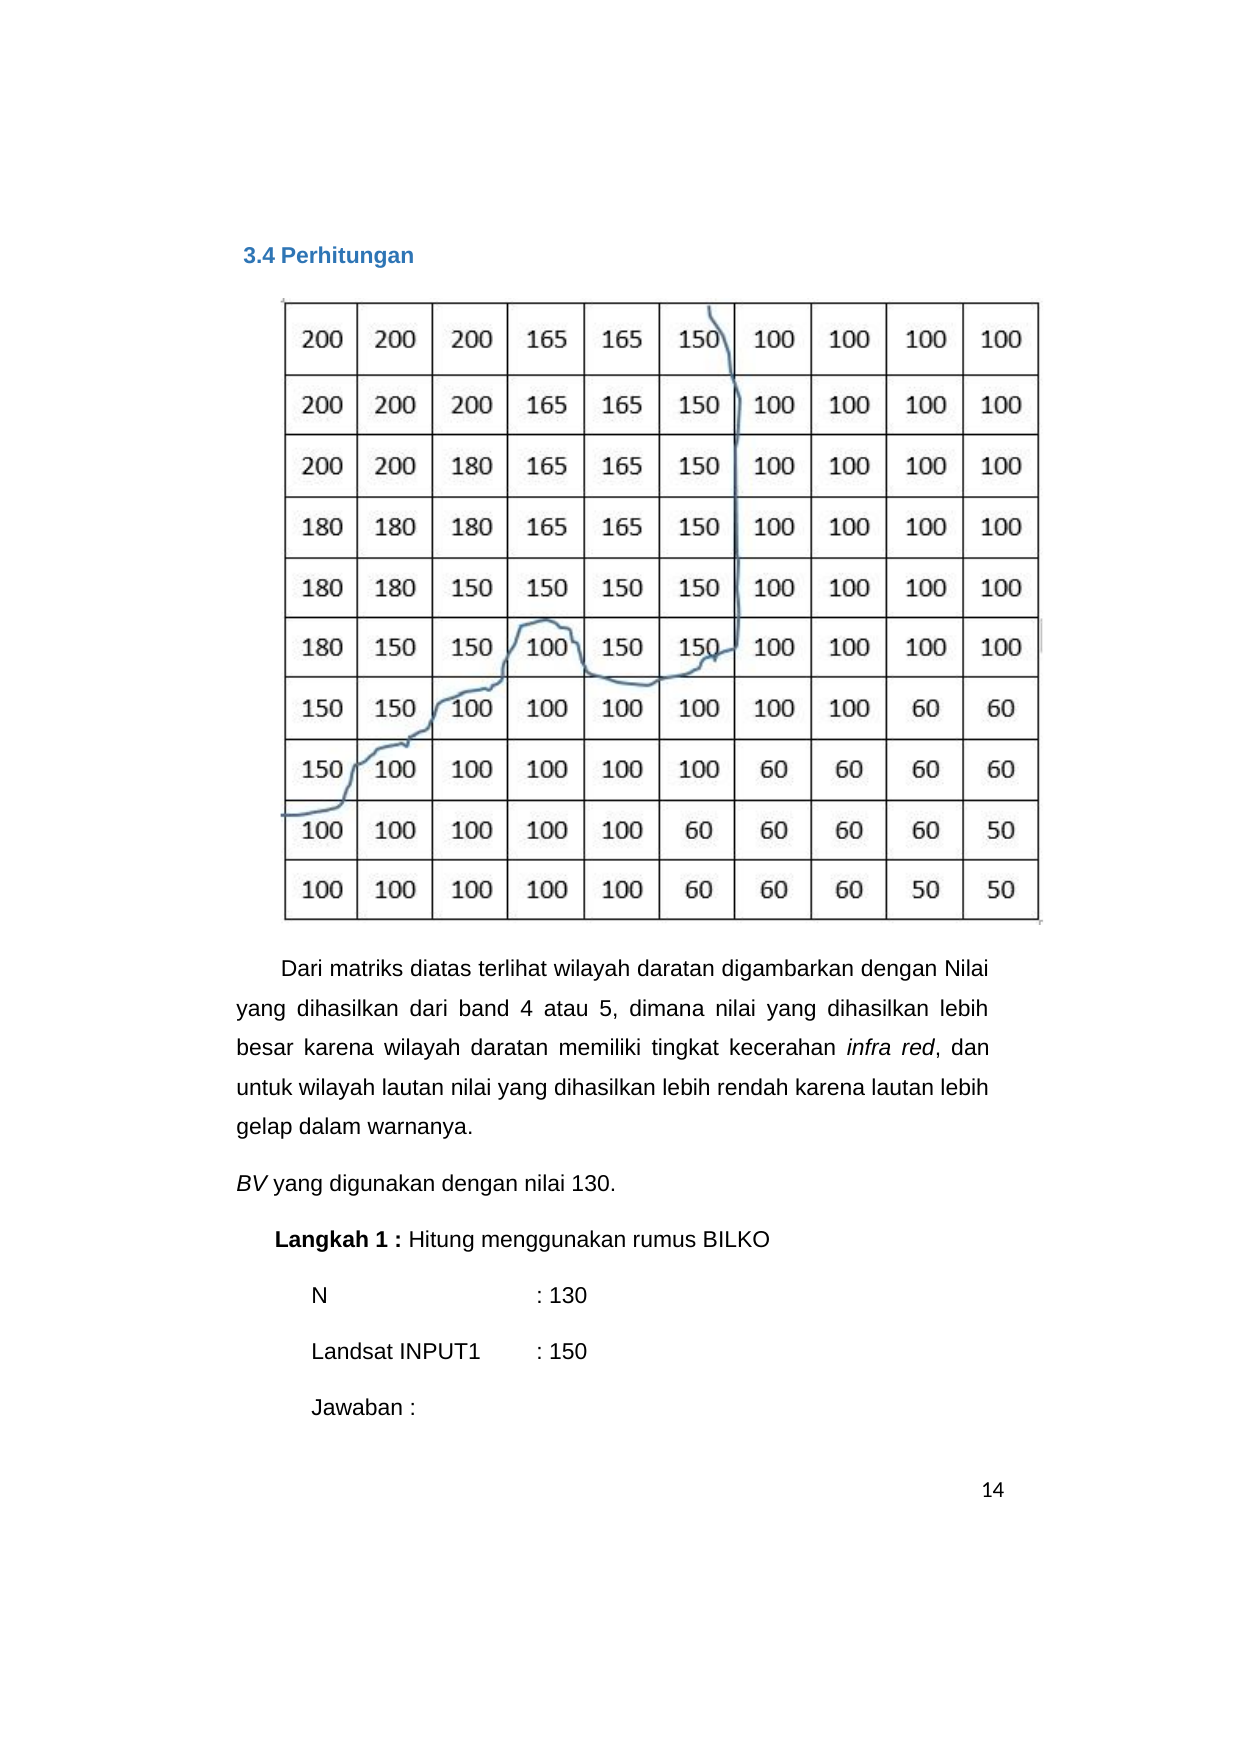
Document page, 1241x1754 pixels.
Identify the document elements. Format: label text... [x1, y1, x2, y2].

text Jawaban : [236, 1394, 902, 1420]
text Landsat INPUT1 : 150 [236, 1338, 902, 1364]
text BV yang digunakan dengan nilai 130. [236, 1169, 989, 1196]
subtitle Perhitungan [243, 242, 1004, 268]
text N : 130 [236, 1282, 902, 1308]
text Dari matriks diatas terlihat wilayah daratan digambarkan dengan Nilai yang dihasilkan dari band 4 atau 5, dimana nilai yang dihasilkan lebih besar karena wilayah daratan memiliki tingkat kecerahan infra red, dan untuk wilayah lautan nilai yang dihasilkan lebih rendah karena lautan lebih gelap dalam warnanya. [236, 955, 989, 1140]
text Langkah 1 : Hitung menggunakan rumus BILKO [236, 1226, 989, 1252]
picture [280, 298, 1044, 925]
